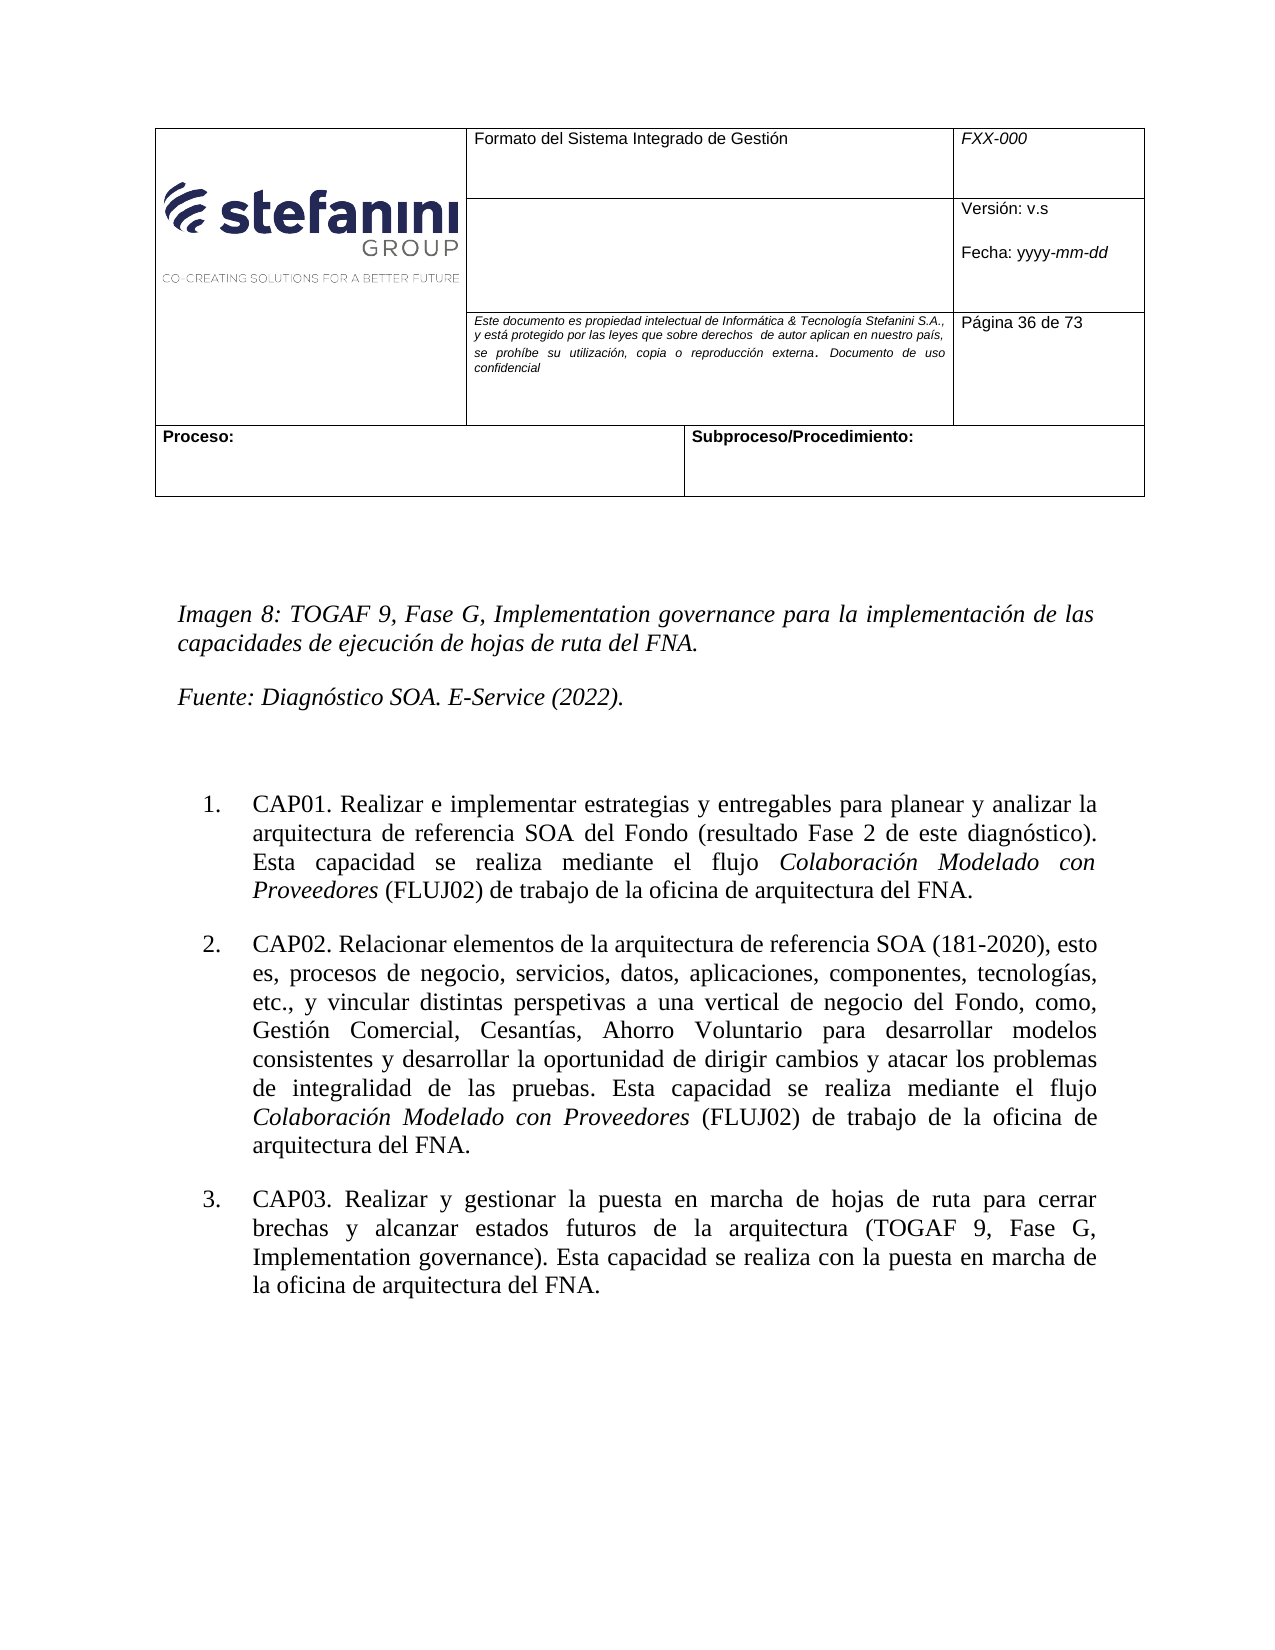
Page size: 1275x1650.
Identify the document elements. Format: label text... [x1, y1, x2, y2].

list CAP02. Relacionar elementos de la arquitectura de referencia SOA (181-2020), esto es, procesos de negocio, servicios, datos, aplicaciones, componentes, tecnologías, etc., y vincular distintas perspetivas a una vertical de negocio del Fondo, como, Gestión Comercial, Cesantías, Ahorro Voluntario para desarrollar modelos consistentes y desarrollar la oportunidad de dirigir cambios y atacar los problemas de integralidad de las pruebas. Esta capacidad se realiza mediante el flujo Colaboración Modelado con Proveedores (FLUJ02) de trabajo de la oficina de arquitectura del FNA. [202, 929, 1098, 1159]
text Imagen 8: TOGAF 9, Fase G, Implementation governance para la implementación de las capacidades de ejecución de hojas de ruta del FNA. [177, 599, 1098, 657]
text Fuente: Diagnóstico SOA. E-Service (2022). [177, 682, 1098, 711]
list CAP01. Realizar e implementar estrategias y entregables para planear y analizar la arquitectura de referencia SOA del Fondo (resultado Fase 2 de este diagnóstico). Esta capacidad se realiza mediante el flujo Colaboración Modelado con Proveedores (FLUJ02) de trabajo de la oficina de arquitectura del FNA. [202, 789, 1098, 904]
picture [162, 182, 460, 286]
list CAP03. Realizar y gestionar la puesta en marcha de hojas de ruta para cerrar brechas y alcanzar estados futuros de la arquitectura (TOGAF 9, Fase G, Implementation governance). Esta capacidad se realiza con la puesta en marcha de la oficina de arquitectura del FNA. [202, 1184, 1098, 1299]
